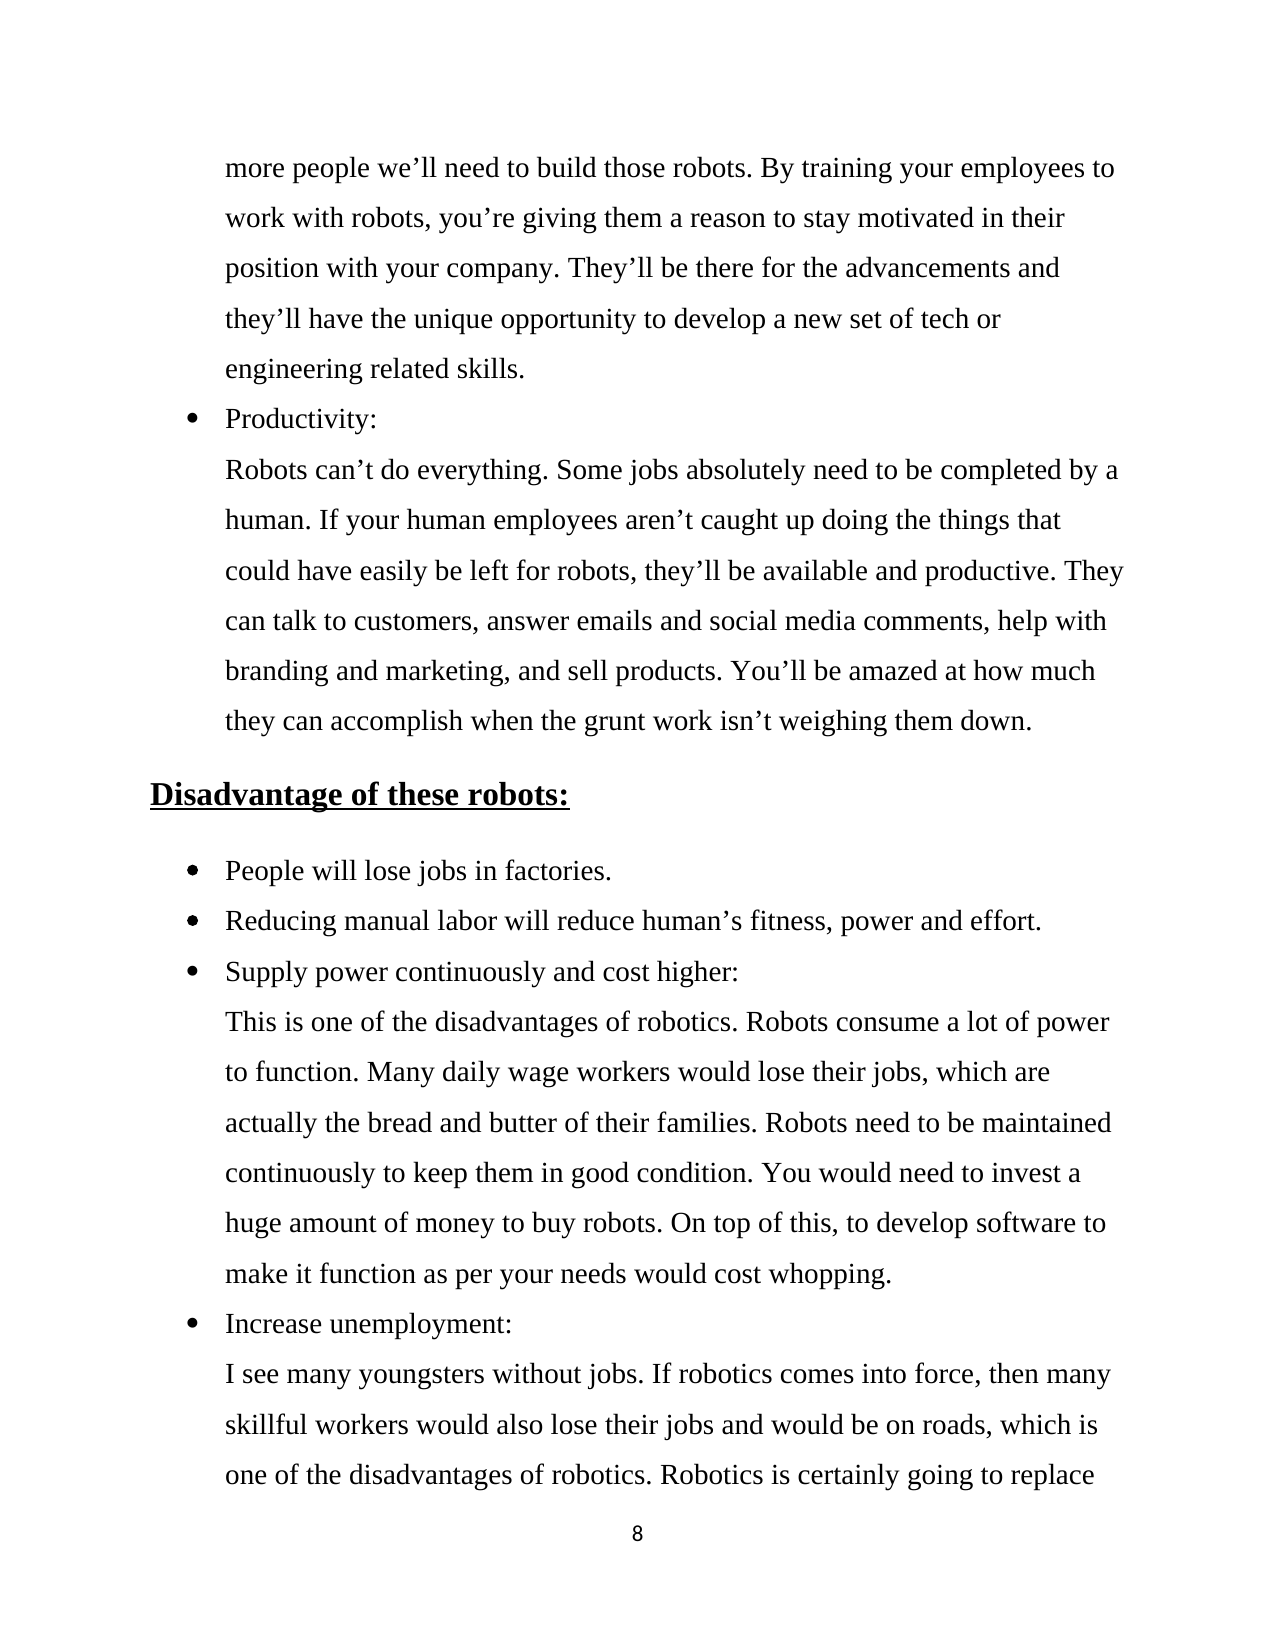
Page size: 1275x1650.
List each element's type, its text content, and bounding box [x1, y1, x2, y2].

list Productivity: [187, 402, 1125, 435]
list Increase unemployment: [187, 1306, 1125, 1340]
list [225, 150, 1125, 385]
list Supply power continuously and cost higher: [187, 954, 1125, 987]
list People will lose jobs in factories. [187, 853, 1125, 887]
list Robots can’t do everything. Some jobs absolutely need to be completed by a human. If your human employees aren’t caught up doing the things that could have easily be left for robots, they’ll be available and productive. They can talk to customers, answer emails and social media comments, help with branding and marketing, and sell products. You’ll be amazed at how much they can accomplish when the grunt work isn’t weighing them down. [225, 452, 1125, 737]
list This is one of the disadvantages of robotics. Robots consume a lot of power to function. Many daily wage workers would lose their jobs, which are actually the bread and butter of their families. Robots need to be maintained continuously to keep them in good condition. You would need to invest a huge amount of money to buy robots. On top of this, to develop software to make it function as per your needs would cost whopping. [225, 1004, 1125, 1289]
list Reducing manual labor will reduce human’s fitness, power and effort. [187, 903, 1125, 937]
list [225, 1357, 1125, 1491]
text Disadvantage of these robots: [150, 775, 1125, 813]
